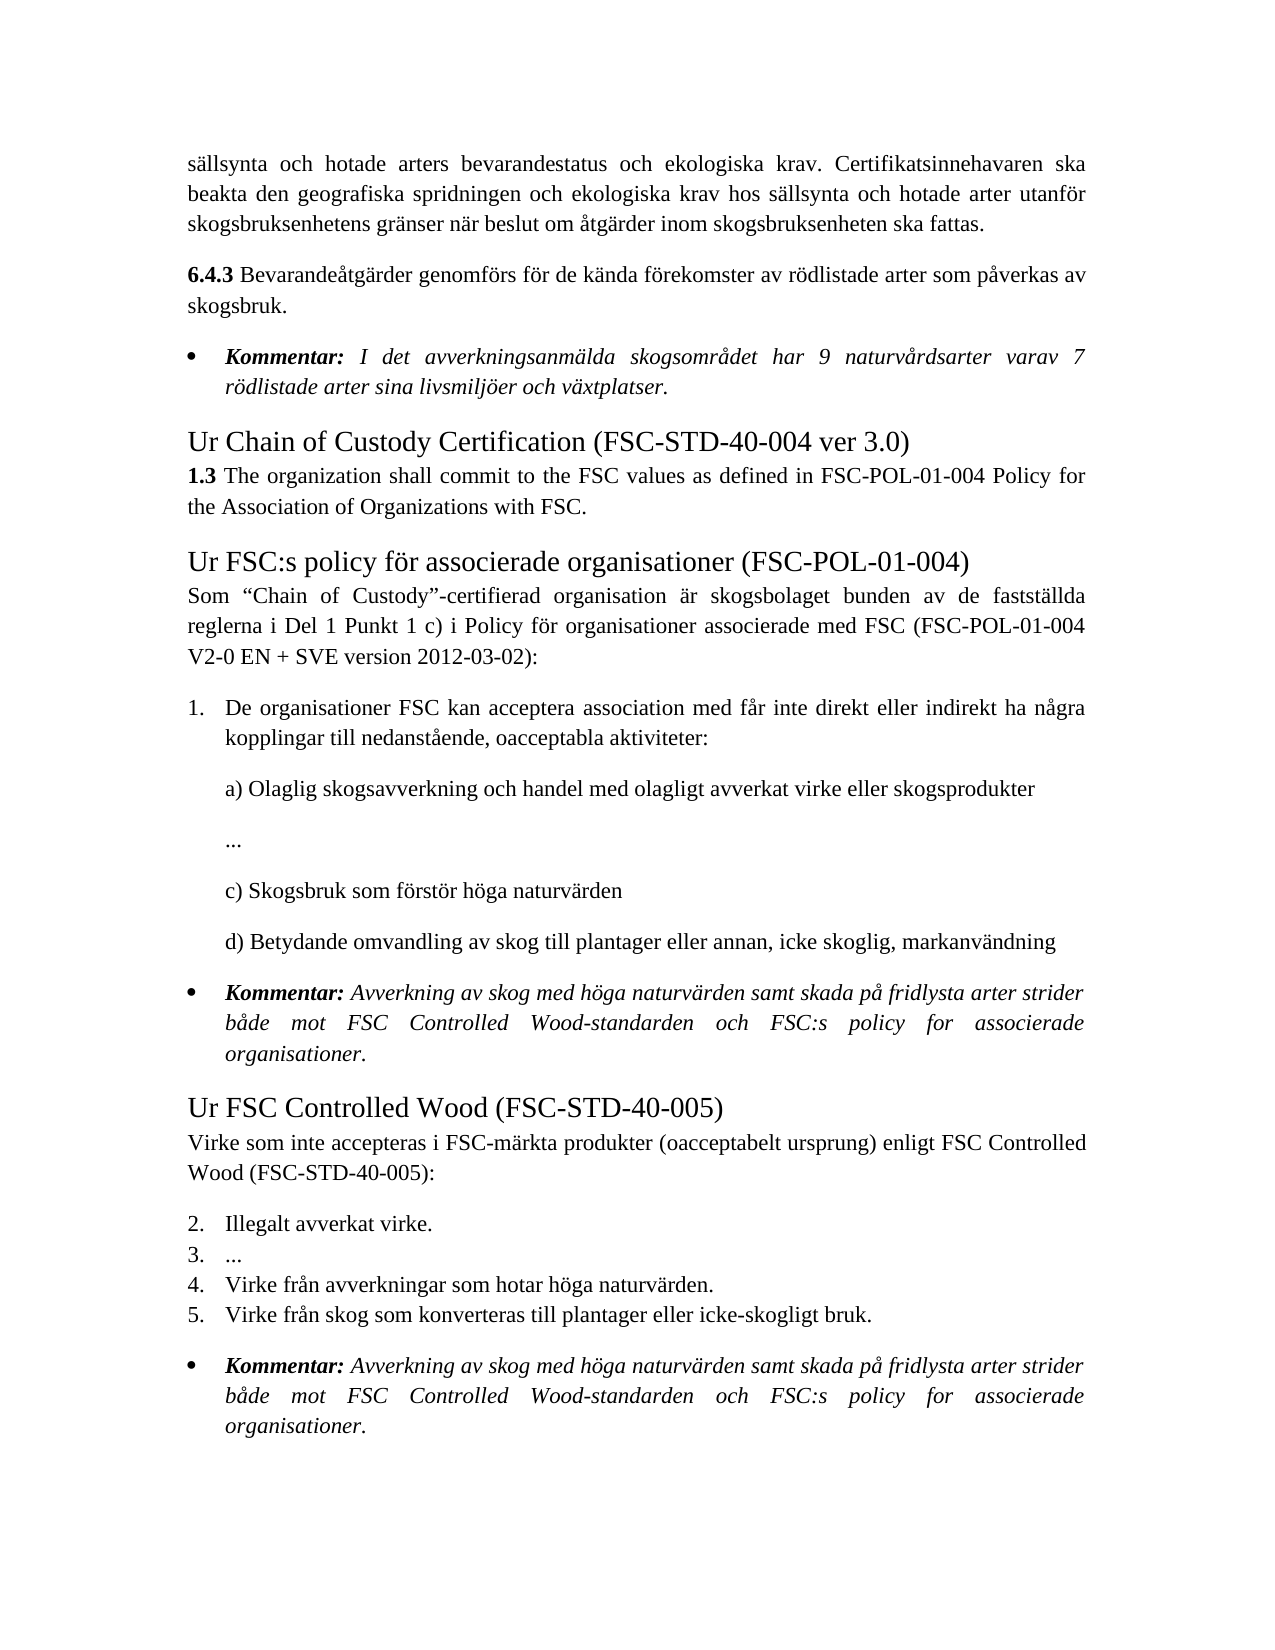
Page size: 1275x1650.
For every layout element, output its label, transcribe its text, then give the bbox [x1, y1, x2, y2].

text Som “Chain of Custody”-certifierad organisation är skogsbolaget bunden av de fastställda reglerna i Del 1 Punkt 1 c) i Policy för organisationer associerade med FSC (FSC-POL-01-004 V2-0 EN + SVE version 2012-03-02): [187, 582, 1087, 669]
list De organisationer FSC kan acceptera association med får inte direkt eller indirekt ha några kopplingar till nedanstående, oacceptabla aktiviteter: [187, 694, 1087, 750]
subtitle Ur Chain of Custody Certification (FSC-STD-40-004 ver 3.0) [187, 424, 1087, 457]
list Kommentar: Avverkning av skog med höga naturvärden samt skada på fridlysta arter strider både mot FSC Controlled Wood-standarden och FSC:s policy for associerade organisationer. [187, 1352, 1087, 1439]
list Kommentar: Avverkning av skog med höga naturvärden samt skada på fridlysta arter strider både mot FSC Controlled Wood-standarden och FSC:s policy for associerade organisationer. [187, 979, 1087, 1066]
list Virke från skog som konverteras till plantager eller icke-skogligt bruk. [187, 1301, 1087, 1327]
text 6.4.3 Bevarandeåtgärder genomförs för de kända förekomster av rödlistade arter som påverkas av skogsbruk. [187, 261, 1087, 318]
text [187, 150, 1087, 237]
subtitle Ur FSC:s policy för associerade organisationer (FSC-POL-01-004) [187, 544, 1087, 577]
text a) Olaglig skogsavverkning och handel med olagligt avverkat virke eller skogsprodukter [225, 775, 1087, 801]
text ... [225, 826, 1087, 852]
text d) Betydande omvandling av skog till plantager eller annan, icke skoglig, markanvändning [225, 928, 1087, 954]
text c) Skogsbruk som förstör höga naturvärden [225, 877, 1087, 903]
list Kommentar: I det avverkningsanmälda skogsområdet har 9 naturvårdsarter varav 7 rödlistade arter sina livsmiljöer och växtplatser. [187, 343, 1087, 399]
list ... [187, 1241, 1087, 1267]
list Illegalt avverkat virke. [187, 1210, 1087, 1237]
subtitle Ur FSC Controlled Wood (FSC-STD-40-005) [187, 1091, 1087, 1124]
text 1.3 The organization shall commit to the FSC values as defined in FSC-POL-01-004 Policy for the Association of Organizations with FSC. [187, 462, 1087, 519]
list Virke från avverkningar som hotar höga naturvärden. [187, 1271, 1087, 1297]
text Virke som inte accepteras i FSC-märkta produkter (oacceptabelt ursprung) enligt FSC Controlled Wood (FSC-STD-40-005): [187, 1129, 1087, 1186]
